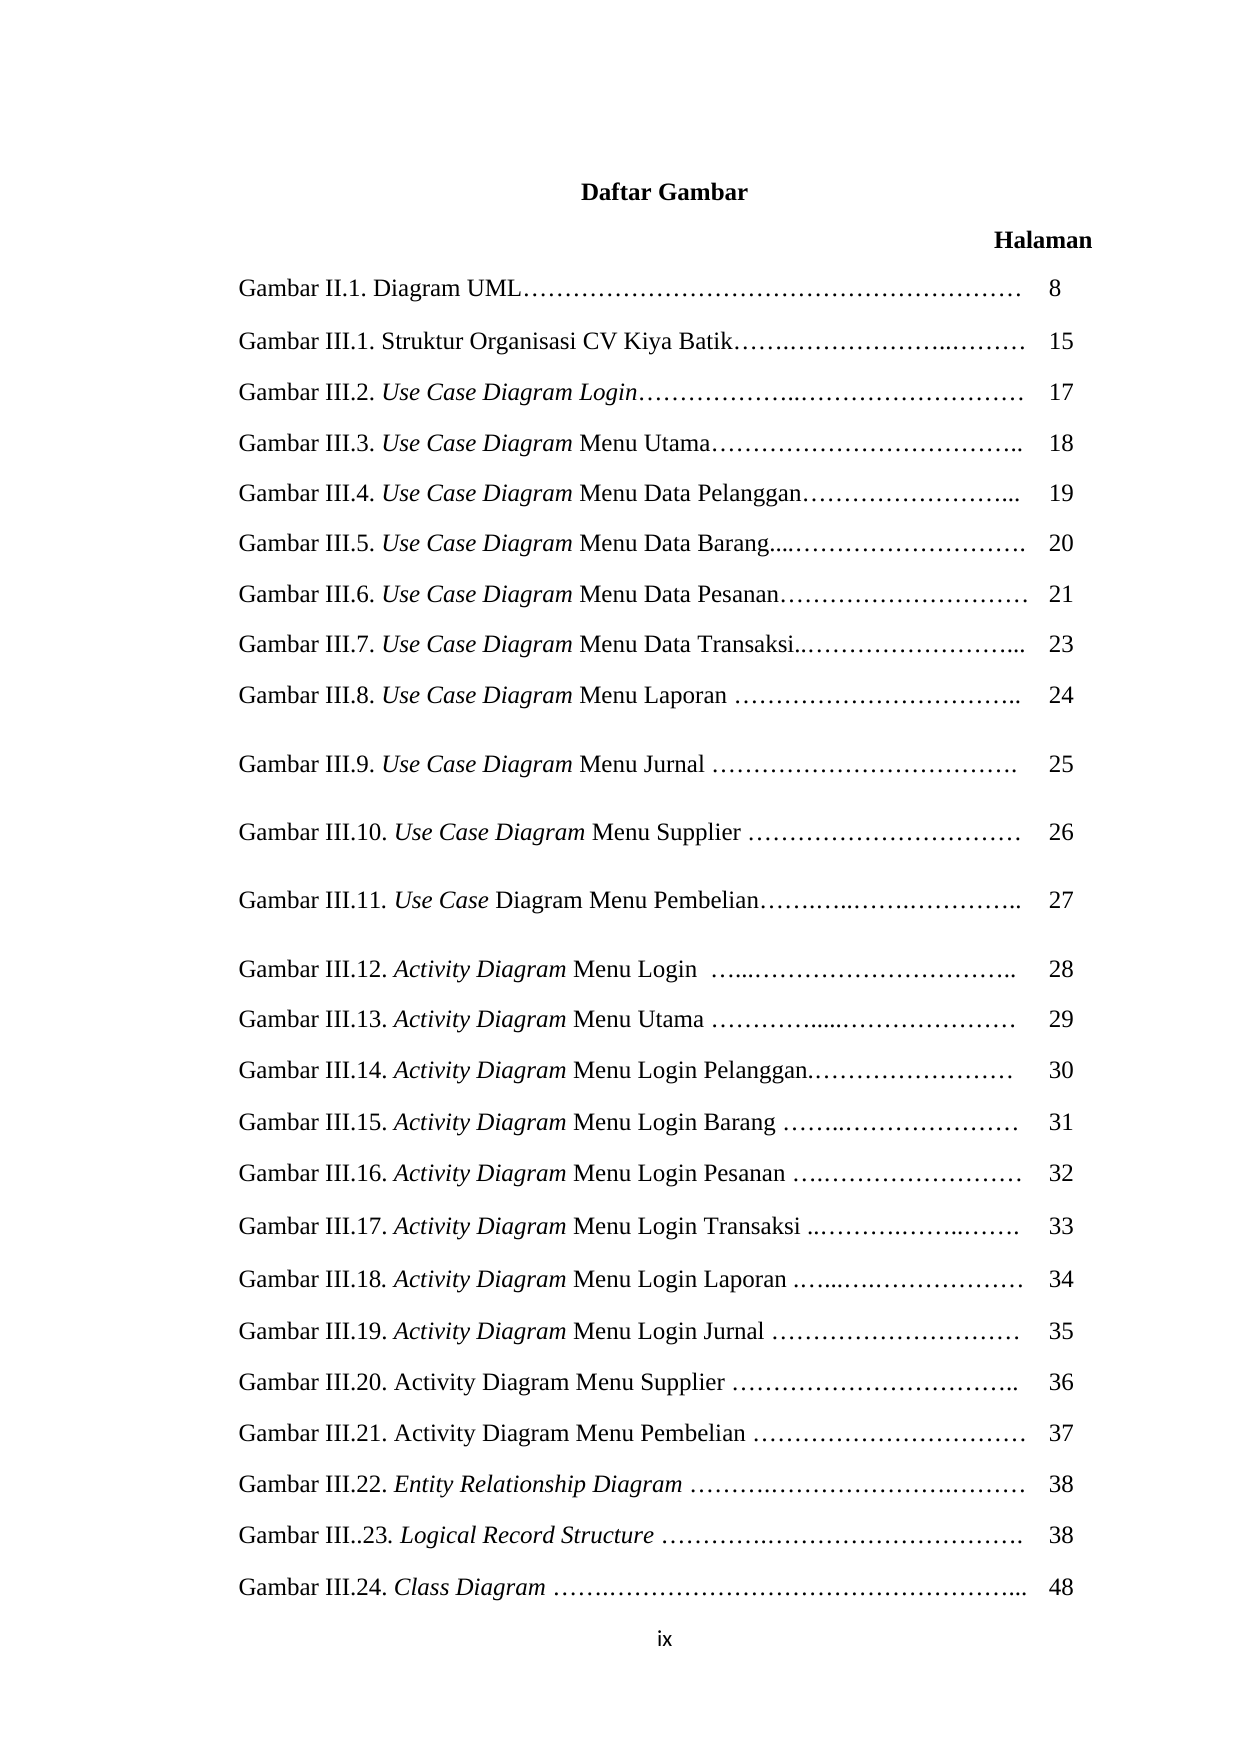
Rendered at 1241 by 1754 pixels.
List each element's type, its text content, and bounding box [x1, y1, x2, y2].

text Gambar III.20. Activity Diagram Menu Supplier …………………………….. 36 [238, 1367, 1092, 1396]
text Gambar III.24. Class Diagram …….…………………………………………... 48 [238, 1572, 1092, 1600]
text Gambar III..23. Logical Record Structure ………….…………………………. 38 [238, 1521, 1092, 1549]
text Gambar III.10. Use Case Diagram Menu Supplier …………………………… 26 [238, 817, 1092, 846]
text Gambar III.11. Use Case Diagram Menu Pembelian…….…..…….………….. 27 [238, 886, 1092, 914]
text Gambar II.1. Diagram UML…………………………………………………… 8 [238, 273, 1092, 301]
text Halaman [236, 225, 1092, 254]
text Daftar Gambar [236, 177, 1092, 206]
text Gambar III.22. Entity Relationship Diagram ……….………………….……… 38 [238, 1469, 1092, 1498]
text Gambar III.1. Struktur Organisasi CV Kiya Batik…….………………..……… 15 [238, 326, 1092, 354]
text Gambar III.9. Use Case Diagram Menu Jurnal ………………………………. 25 [238, 749, 1092, 778]
text Gambar III.15. Activity Diagram Menu Login Barang ……..………………… 31 [238, 1107, 1092, 1135]
text Gambar III.17. Activity Diagram Menu Login Transaksi ..……….……..……. 33 [238, 1211, 1092, 1240]
text Gambar III.3. Use Case Diagram Menu Utama……………………………….. 18 [238, 428, 1092, 457]
text Gambar III.8. Use Case Diagram Menu Laporan …………………………….. 24 [238, 681, 1092, 709]
text Gambar III.12. Activity Diagram Menu Login …...………………………….. 28 [238, 954, 1092, 983]
text Gambar III.21. Activity Diagram Menu Pembelian …………………………… 37 [238, 1418, 1092, 1447]
text Gambar III.18. Activity Diagram Menu Login Laporan .…...….……………… 34 [238, 1264, 1092, 1293]
text Gambar III.16. Activity Diagram Menu Login Pesanan ….…………………… 32 [238, 1158, 1092, 1187]
text Gambar III.4. Use Case Diagram Menu Data Pelanggan……………………... 19 [238, 478, 1092, 507]
text Gambar III.13. Activity Diagram Menu Utama ………….....………………… 29 [238, 1004, 1092, 1033]
text Gambar III.14. Activity Diagram Menu Login Pelanggan.…………………… 30 [238, 1055, 1092, 1084]
text Gambar III.6. Use Case Diagram Menu Data Pesanan………………………… 21 [238, 579, 1092, 608]
text Gambar III.2. Use Case Diagram Login………………..……………………… 17 [238, 377, 1092, 406]
text Gambar III.7. Use Case Diagram Menu Data Transaksi..……………………... 23 [238, 629, 1092, 658]
text Gambar III.5. Use Case Diagram Menu Data Barang....………………………. 20 [238, 528, 1092, 557]
text Gambar III.19. Activity Diagram Menu Login Jurnal ………………………… 35 [238, 1316, 1092, 1345]
